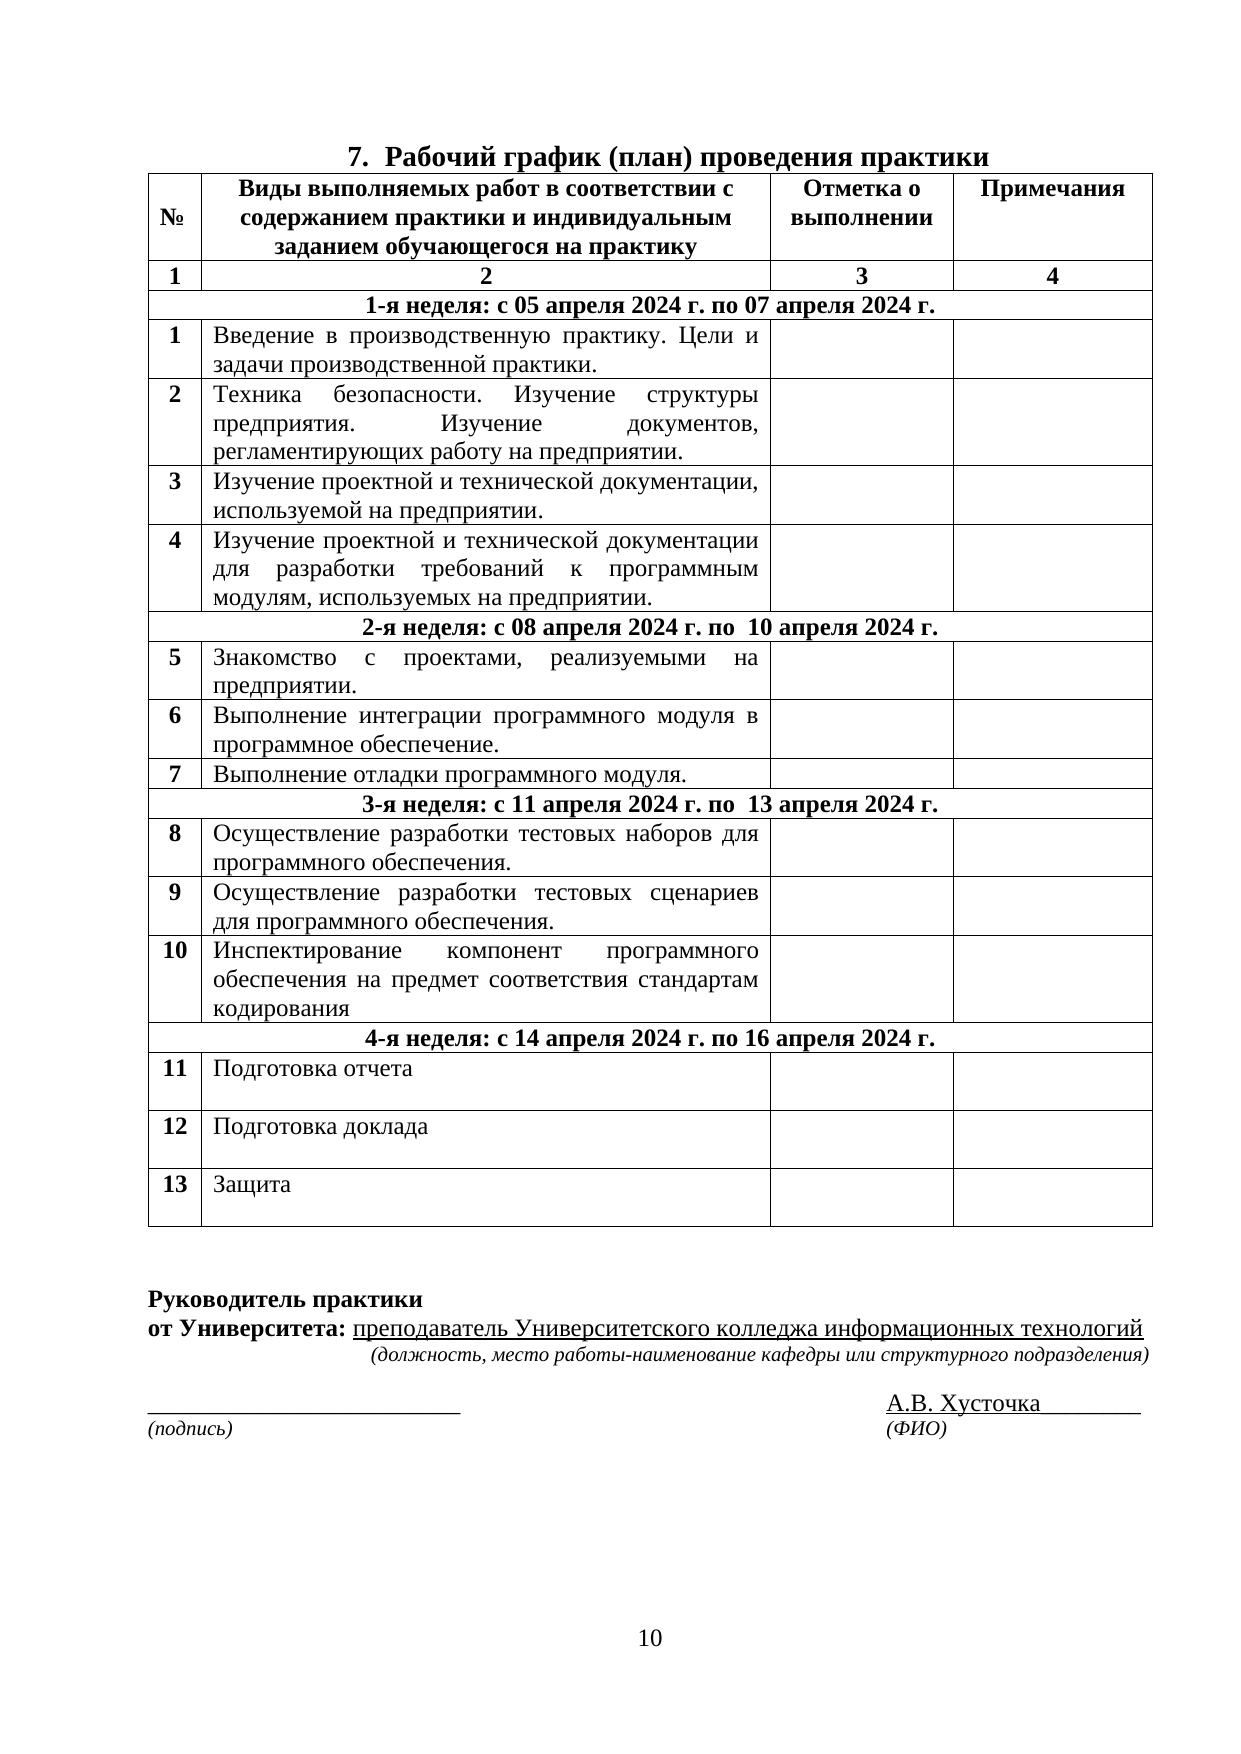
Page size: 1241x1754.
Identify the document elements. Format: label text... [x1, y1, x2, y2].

table_cell 1-я неделя: с 05 апреля 2024 г. по 07 апреля 2024 г. [149, 291, 1152, 319]
table_cell [954, 1111, 1152, 1168]
table_cell Осуществление разработки тестовых сценариев для программного обеспечения. [202, 877, 770, 934]
table_cell [954, 379, 1152, 465]
table_cell Подготовка доклада [202, 1111, 770, 1168]
table_cell [771, 877, 953, 934]
table_cell 4 [149, 525, 201, 611]
table_header Виды выполняемых работ в соответствии с содержанием практики и индивидуальным заданием обучающегося на практику [202, 174, 770, 260]
table_cell 7 [149, 759, 201, 788]
table_cell Выполнение отладки программного модуля. [202, 759, 770, 788]
table_cell [771, 642, 953, 699]
list от Университета: преподаватель Университетского колледжа информационных технологий [148, 1313, 1152, 1342]
table_cell Изучение проектной и технической документации, используемой на предприятии. [202, 466, 770, 524]
table_header № [149, 174, 201, 260]
table_cell 9 [149, 877, 201, 934]
subtitle Рабочий график (план) проведения практики [185, 139, 1152, 172]
table_cell 1 [149, 261, 201, 289]
table_header Примечания [954, 174, 1152, 260]
table_cell 13 [149, 1169, 201, 1226]
table_cell [954, 936, 1152, 1022]
table_cell [954, 525, 1152, 611]
table_cell Выполнение интеграции программного модуля в программное обеспечение. [202, 700, 770, 758]
table_cell [954, 819, 1152, 876]
table_cell [954, 642, 1152, 699]
text (должность, место работы-наименование кафедры или структурного подразделения) [148, 1342, 1152, 1366]
table_cell 2 [202, 261, 770, 289]
table_cell 1 [149, 320, 201, 378]
table_cell [954, 1053, 1152, 1110]
list Руководитель практики [148, 1284, 1152, 1313]
table_cell Техника безопасности. Изучение структуры предприятия. Изучение документов, регламентирующих работу на предприятии. [202, 379, 770, 465]
table_cell [954, 759, 1152, 788]
table_cell [771, 379, 953, 465]
table_header Отметка о выполнении [771, 174, 953, 260]
table_cell [954, 466, 1152, 524]
table_cell [954, 1169, 1152, 1226]
table_cell Осуществление разработки тестовых наборов для программного обеспечения. [202, 819, 770, 876]
table_cell 3 [771, 261, 953, 289]
table_cell 4-я неделя: с 14 апреля 2024 г. по 16 апреля 2024 г. [149, 1023, 1152, 1052]
table_cell 3 [149, 466, 201, 524]
table_cell 6 [149, 700, 201, 758]
table_cell [771, 1053, 953, 1110]
table_cell 10 [149, 936, 201, 1022]
table_cell 2-я неделя: с 08 апреля 2024 г. по 10 апреля 2024 г. [149, 612, 1152, 641]
table_cell Подготовка отчета [202, 1053, 770, 1110]
table_cell [771, 320, 953, 378]
table_cell [954, 700, 1152, 758]
list _________________________ А.В. Хусточка________ (подпись) (ФИО) [148, 1388, 1152, 1440]
table_cell [771, 466, 953, 524]
table_cell [771, 1111, 953, 1168]
table_cell Защита [202, 1169, 770, 1226]
table_cell Изучение проектной и технической документации для разработки требований к программным модулям, используемых на предприятии. [202, 525, 770, 611]
table_cell [954, 877, 1152, 934]
table_cell 2 [149, 379, 201, 465]
table_cell 11 [149, 1053, 201, 1110]
table_cell [771, 759, 953, 788]
table_cell 12 [149, 1111, 201, 1168]
table_cell [771, 700, 953, 758]
table_cell [954, 320, 1152, 378]
table_cell 3-я неделя: с 11 апреля 2024 г. по 13 апреля 2024 г. [149, 789, 1152, 817]
table_cell 5 [149, 642, 201, 699]
table_cell [771, 525, 953, 611]
table_cell Инспектирование компонент программного обеспечения на предмет соответствия стандартам кодирования [202, 936, 770, 1022]
table_cell Знакомство с проектами, реализуемыми на предприятии. [202, 642, 770, 699]
table_cell [771, 819, 953, 876]
table_cell 4 [954, 261, 1152, 289]
table_cell [771, 1169, 953, 1226]
table_cell 8 [149, 819, 201, 876]
table_cell [771, 936, 953, 1022]
table_cell Введение в производственную практику. Цели и задачи производственной практики. [202, 320, 770, 378]
